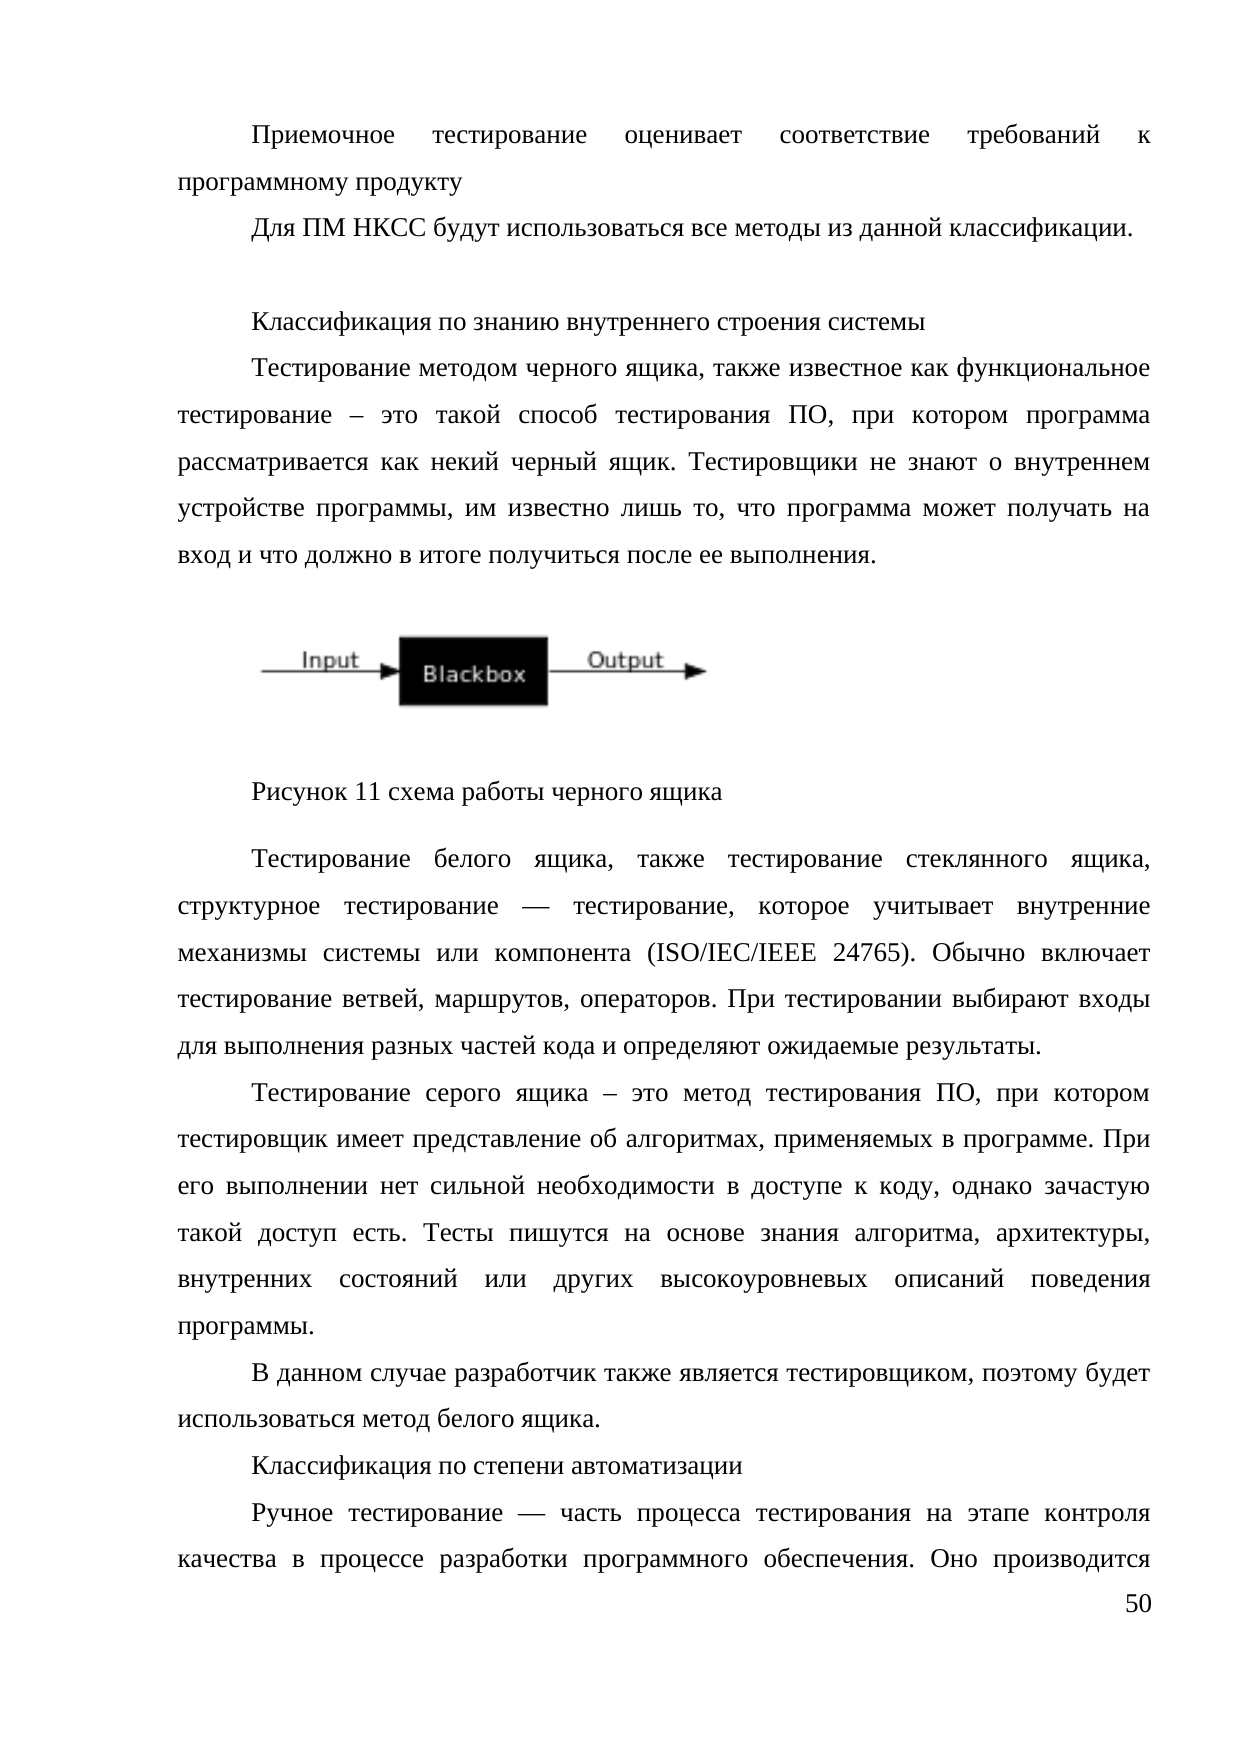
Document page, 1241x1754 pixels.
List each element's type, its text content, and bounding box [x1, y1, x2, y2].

text Приемочное тестирование оценивает соответствие требований к программному продукту [177, 118, 1152, 196]
text Классификация по знанию внутреннего строения системы [177, 305, 1152, 336]
text В данном случае разработчик также является тестировщиком, поэтому будет использоваться метод белого ящика. [177, 1356, 1152, 1433]
text Тестирование методом черного ящика, также известное как функциональное тестирование – это такой способ тестирования ПО, при котором программа рассматривается как некий черный ящик. Тестировщики не знают о внутреннем устройстве программы, им известно лишь то, что программа может получать на вход и что должно в итоге получиться после ее выполнения. [177, 351, 1152, 569]
text Тестирование белого ящика, также тестирование стеклянного ящика, структурное тестирование — тестирование, которое учитывает внутренние механизмы системы или компонента (ISO/IEC/IEEE 24765). Обычно включает тестирование ветвей, маршрутов, операторов. При тестировании выбирают входы для выполнения разных частей кода и определяют ожидаемые результаты. [177, 842, 1152, 1060]
text Классификация по степени автоматизации [177, 1449, 1152, 1480]
picture [251, 631, 716, 713]
text Для ПМ НКСС будут использоваться все методы из данной классификации. [177, 211, 1152, 243]
text Рисунок 11 схема работы черного ящика [177, 775, 1152, 806]
text Тестирование серого ящика – это метод тестирования ПО, при котором тестировщик имеет представление об алгоритмах, применяемых в программе. При его выполнении нет сильной необходимости в доступе к коду, однако зачастую такой доступ есть. Тесты пишутся на основе знания алгоритма, архитектуры, внутренних состояний или других высокоуровневых описаний поведения программы. [177, 1076, 1152, 1340]
